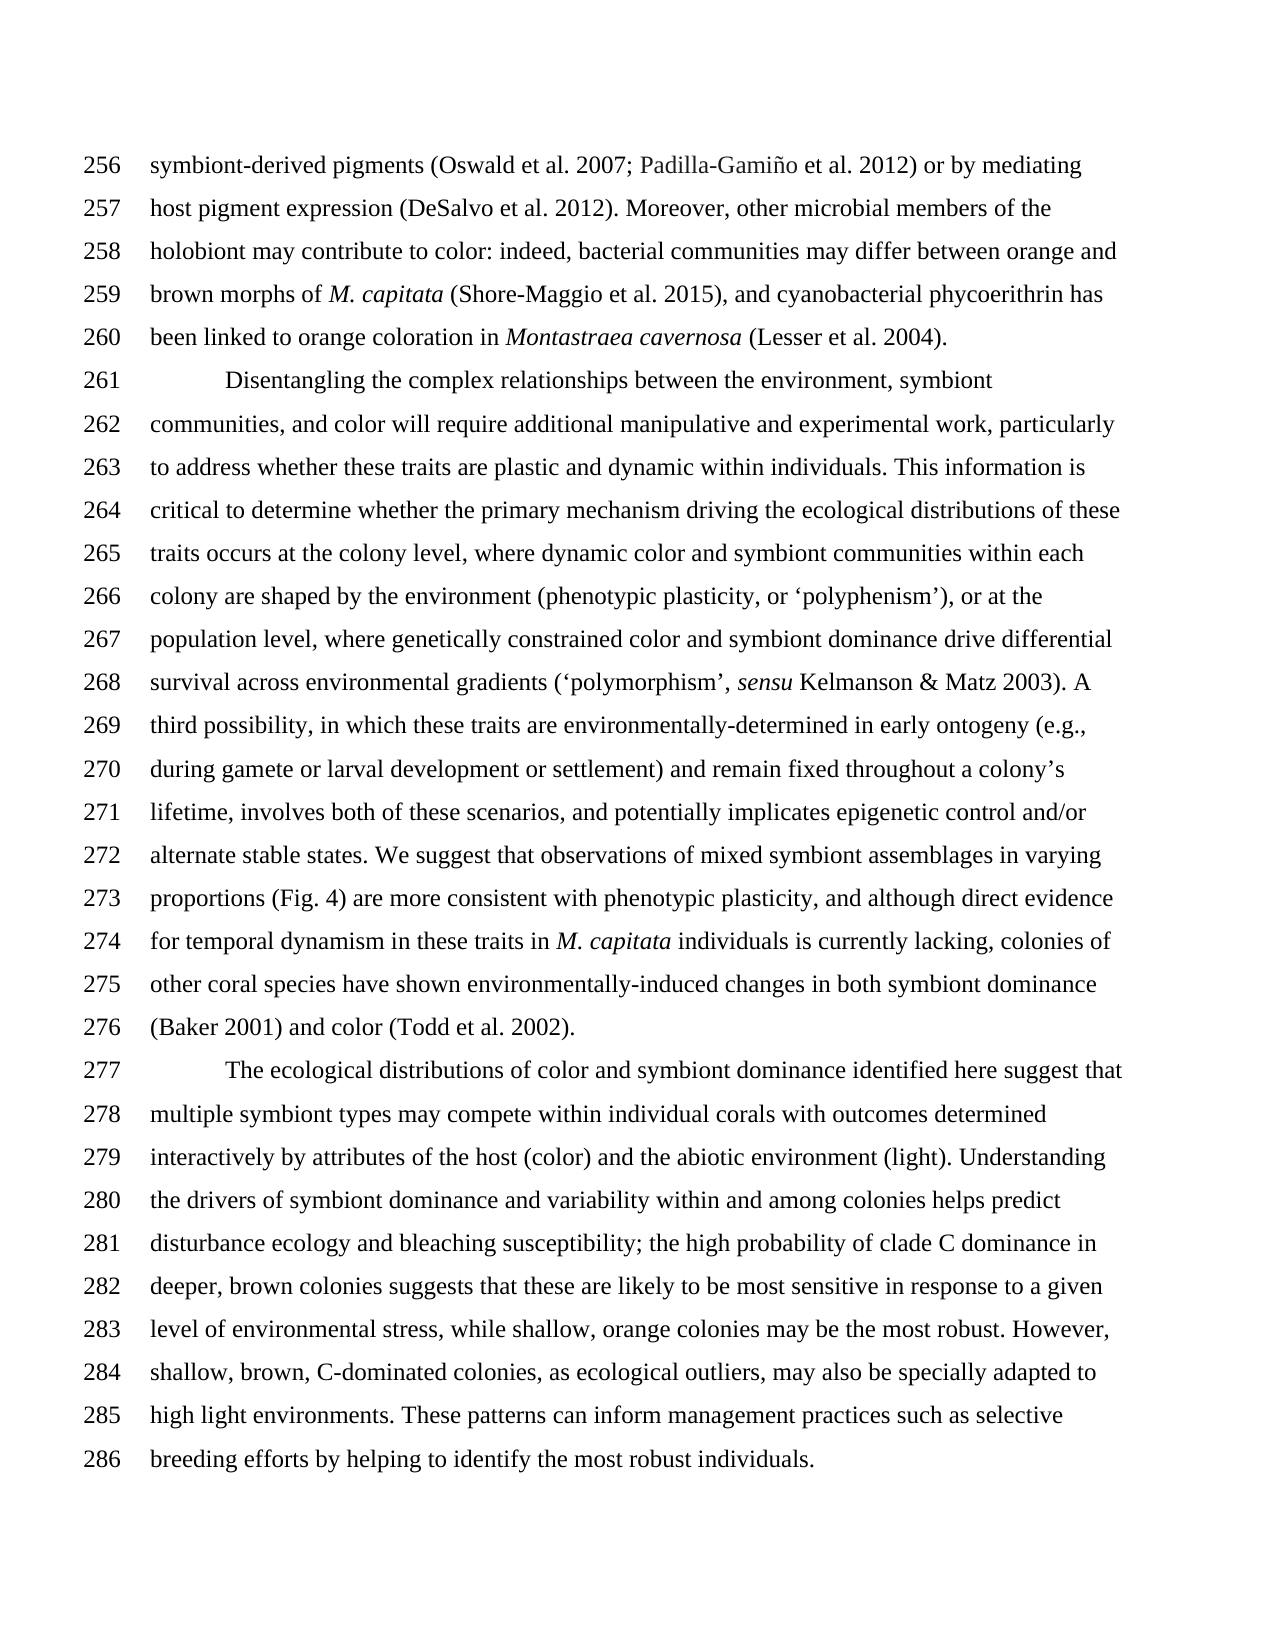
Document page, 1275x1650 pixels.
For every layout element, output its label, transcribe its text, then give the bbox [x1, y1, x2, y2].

text Disentangling the complex relationships between the environment, symbiont communities, and color will require additional manipulative and experimental work, particularly to address whether these traits are plastic and dynamic within individuals. This information is critical to determine whether the primary mechanism driving the ecological distributions of these traits occurs at the colony level, where dynamic color and symbiont communities within each colony are shaped by the environment (phenotypic plasticity, or ‘polyphenism’), or at the population level, where genetically constrained color and symbiont dominance drive differential survival across environmental gradients (‘polymorphism’, sensu Kelmanson & Matz 2003). A third possibility, in which these traits are environmentally-determined in early ontogeny (e.g., during gamete or larval development or settlement) and remain fixed throughout a colony’s lifetime, involves both of these scenarios, and potentially implicates epigenetic control and/or alternate stable states. We suggest that observations of mixed symbiont assemblages in varying proportions (Fig. 4) are more consistent with phenotypic plasticity, and although direct evidence for temporal dynamism in these traits in M. capitata individuals is currently lacking, colonies of other coral species have shown environmentally-induced changes in both symbiont dominance (Baker 2001) and color (Todd et al. 2002). [150, 366, 1125, 1041]
text The ecological distributions of color and symbiont dominance identified here suggest that multiple symbiont types may compete within individual corals with outcomes determined interactively by attributes of the host (color) and the abiotic environment (light). Understanding the drivers of symbiont dominance and variability within and among colonies helps predict disturbance ecology and bleaching susceptibility; the high probability of clade C dominance in deeper, brown colonies suggests that these are likely to be most sensitive in response to a given level of environmental stress, while shallow, orange colonies may be the most robust. However, shallow, brown, C-dominated colonies, as ecological outliers, may also be specially adapted to high light environments. These patterns can inform management practices such as selective breeding efforts by helping to identify the most robust individuals. [150, 1056, 1125, 1472]
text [150, 150, 1125, 351]
